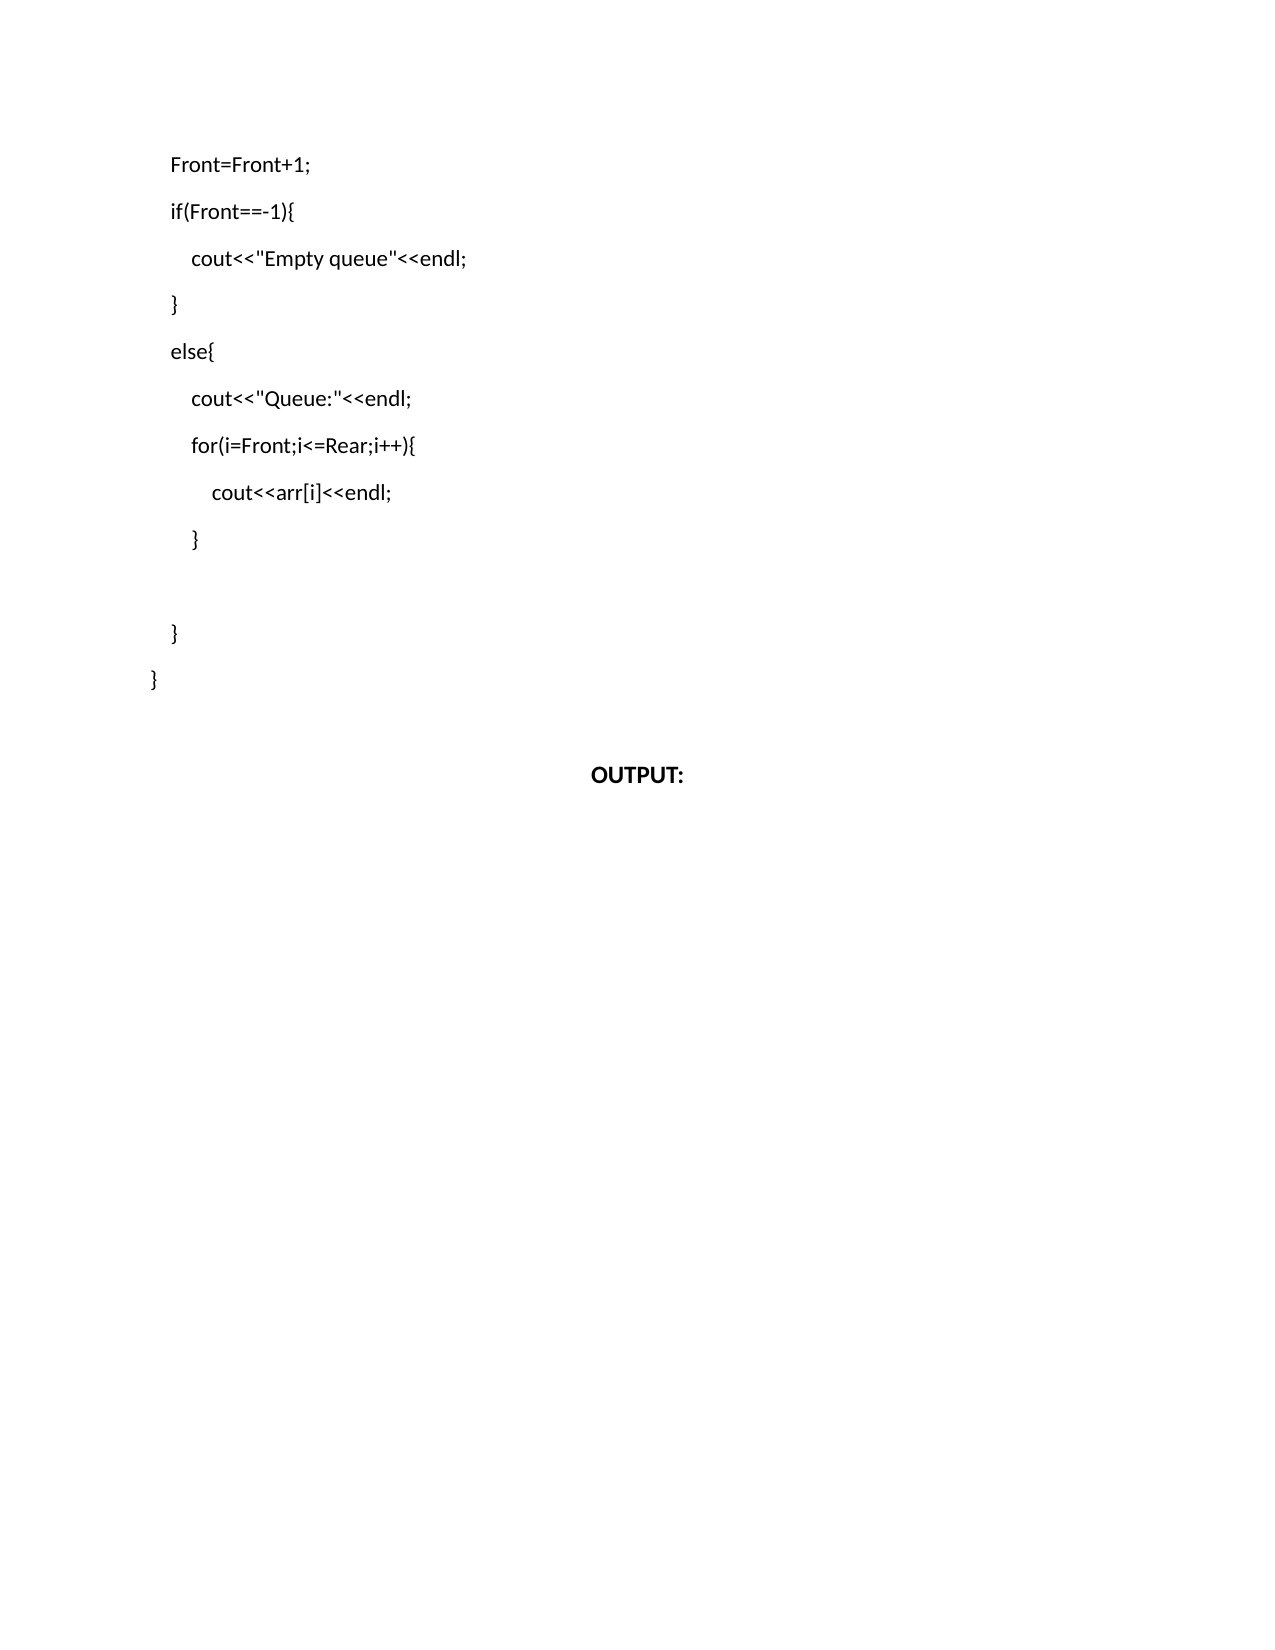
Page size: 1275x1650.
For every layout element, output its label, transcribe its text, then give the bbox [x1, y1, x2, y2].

text OUTPUT: [150, 759, 1125, 790]
text else{ [150, 337, 1125, 366]
text cout<<arr[i]<<endl; [150, 478, 1125, 506]
text cout<<"Queue:"<<endl; [150, 384, 1125, 412]
text } [150, 619, 1125, 647]
text } [150, 666, 1125, 694]
text for(i=Front;i<=Rear;i++){ [150, 431, 1125, 459]
text } [150, 291, 1125, 319]
text if(Front==-1){ [150, 197, 1125, 225]
text Front=Front+1; [150, 150, 1125, 178]
text } [150, 525, 1125, 553]
text cout<<"Empty queue"<<endl; [150, 244, 1125, 272]
